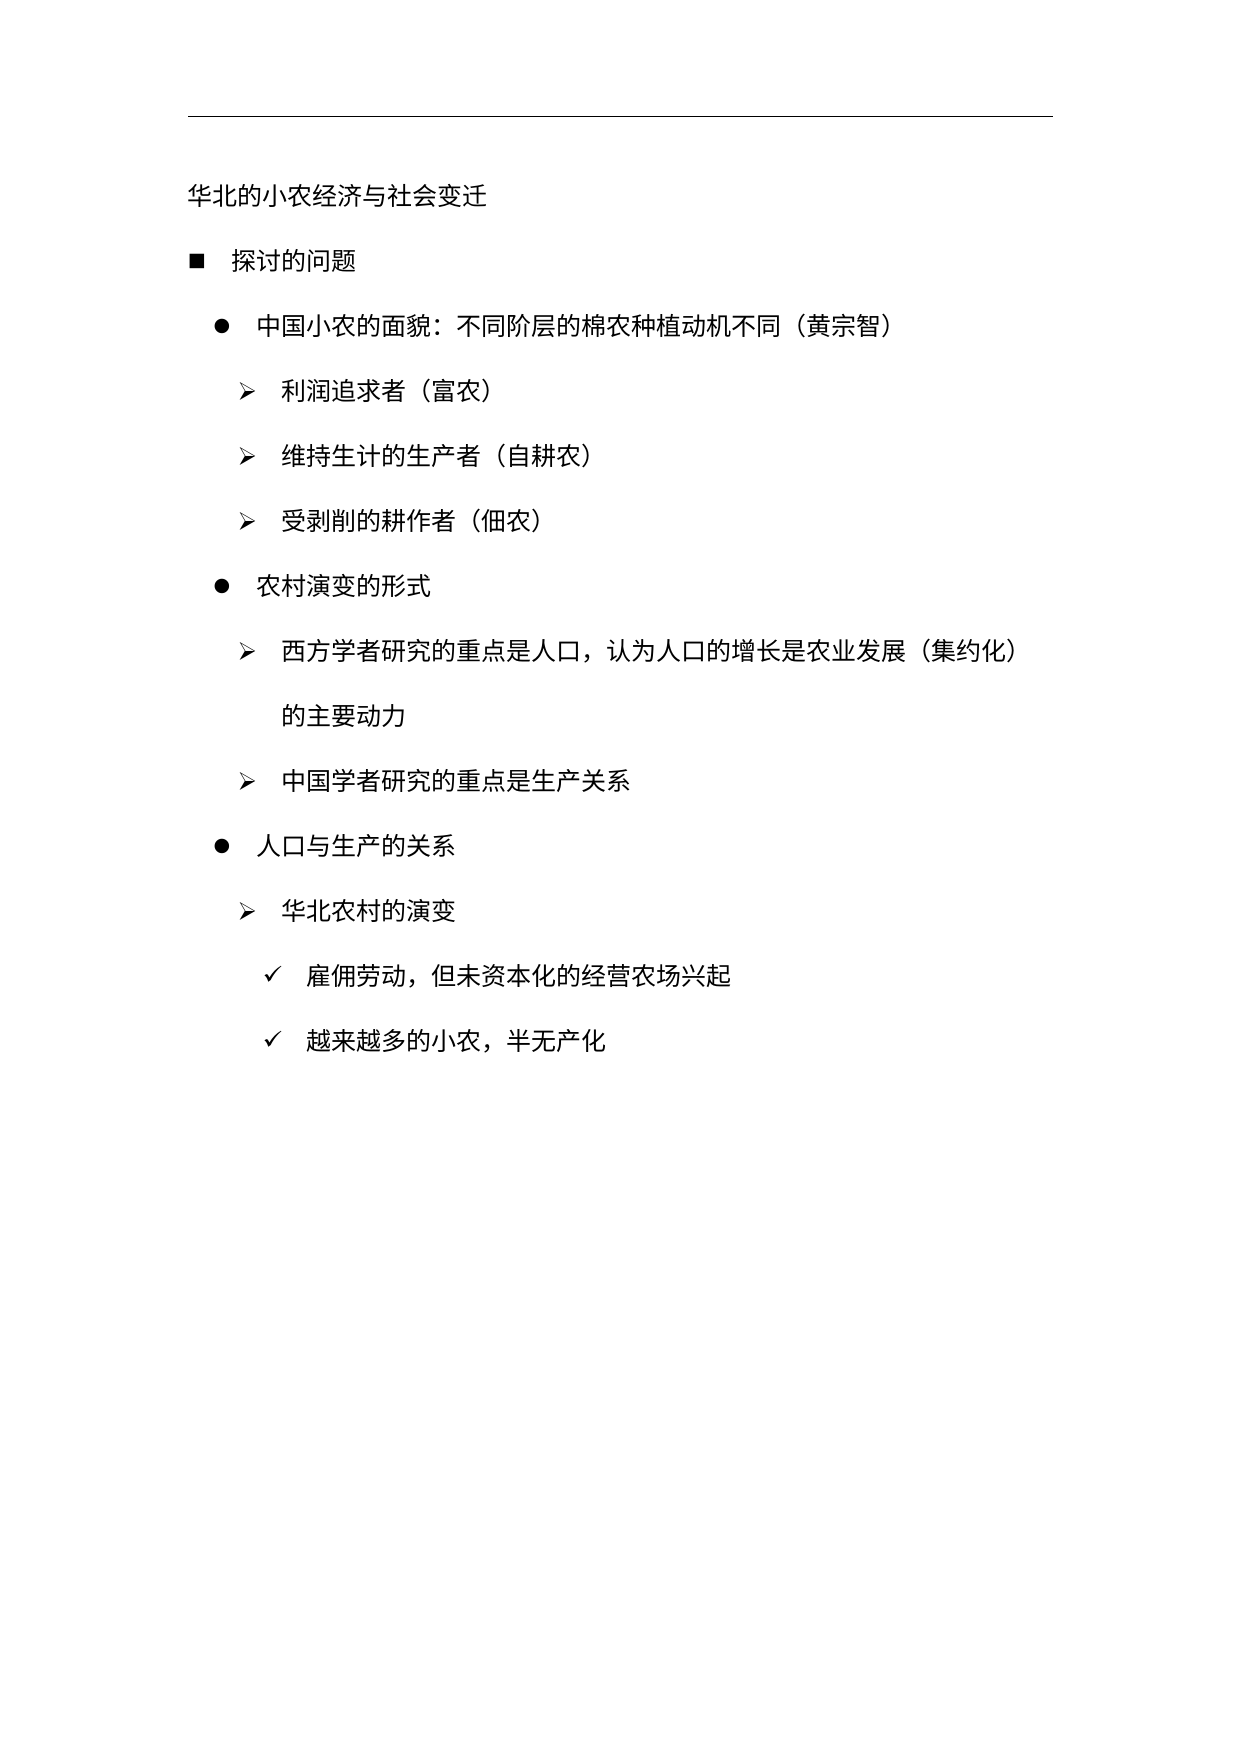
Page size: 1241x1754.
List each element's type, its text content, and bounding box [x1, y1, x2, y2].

text 华北的小农经济与社会变迁 [187, 162, 1053, 227]
list 西方学者研究的重点是人口，认为人口的增长是农业发展（集约化）的主要动力 [237, 617, 1053, 747]
list 中国学者研究的重点是生产关系 [237, 747, 1053, 812]
list 人口与生产的关系 [212, 812, 1053, 877]
list 中国小农的面貌：不同阶层的棉农种植动机不同（黄宗智） [212, 292, 1053, 357]
list 雇佣劳动，但未资本化的经营农场兴起 [262, 942, 1053, 1007]
list 受剥削的耕作者（佃农） [237, 487, 1053, 552]
list 越来越多的小农，半无产化 [262, 1007, 1053, 1072]
list 华北农村的演变 [237, 877, 1053, 942]
list 利润追求者（富农） [237, 357, 1053, 422]
list 农村演变的形式 [212, 552, 1053, 617]
list 维持生计的生产者（自耕农） [237, 422, 1053, 487]
list 探讨的问题 [187, 227, 1053, 292]
